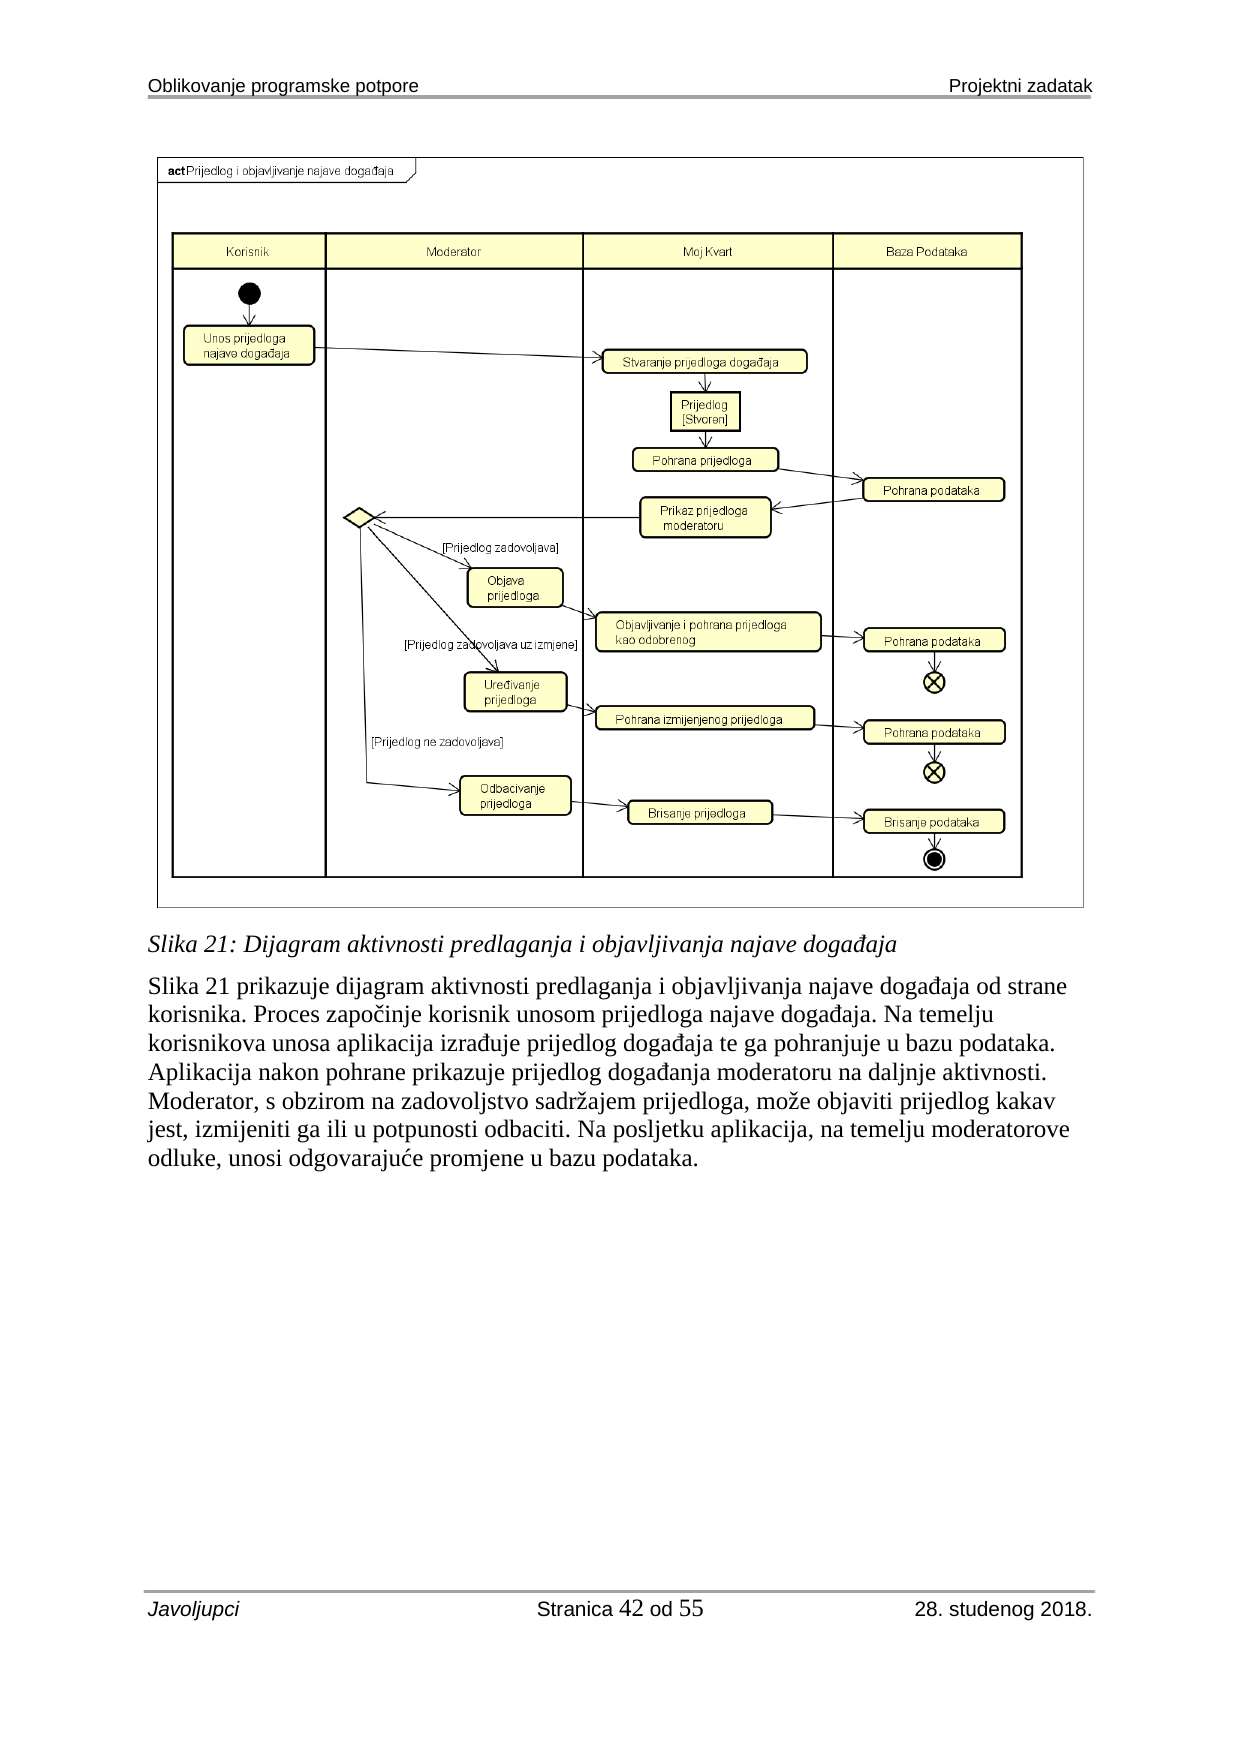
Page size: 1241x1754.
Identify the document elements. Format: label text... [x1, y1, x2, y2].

picture [147, 147, 1093, 917]
picture [147, 95, 1092, 99]
text Slika 21 prikazuje dijagram aktivnosti predlaganja i objavljivanja najave događaja od strane korisnika. Proces započinje korisnik unosom prijedloga najave događaja. Na temelju korisnikova unosa aplikacija izrađuje prijedlog događaja te ga pohranjuje u bazu podataka. Aplikacija nakon pohrane prikazuje prijedlog događanja moderatoru na daljnje aktivnosti. Moderator, s obzirom na zadovoljstvo sadržajem prijedloga, može objaviti prijedlog kakav jest, izmijeniti ga ili u potpunosti odbaciti. Na posljetku aplikacija, na temelju moderatorove odluke, unosi odgovarajuće promjene u bazu podataka. [148, 971, 1093, 1172]
